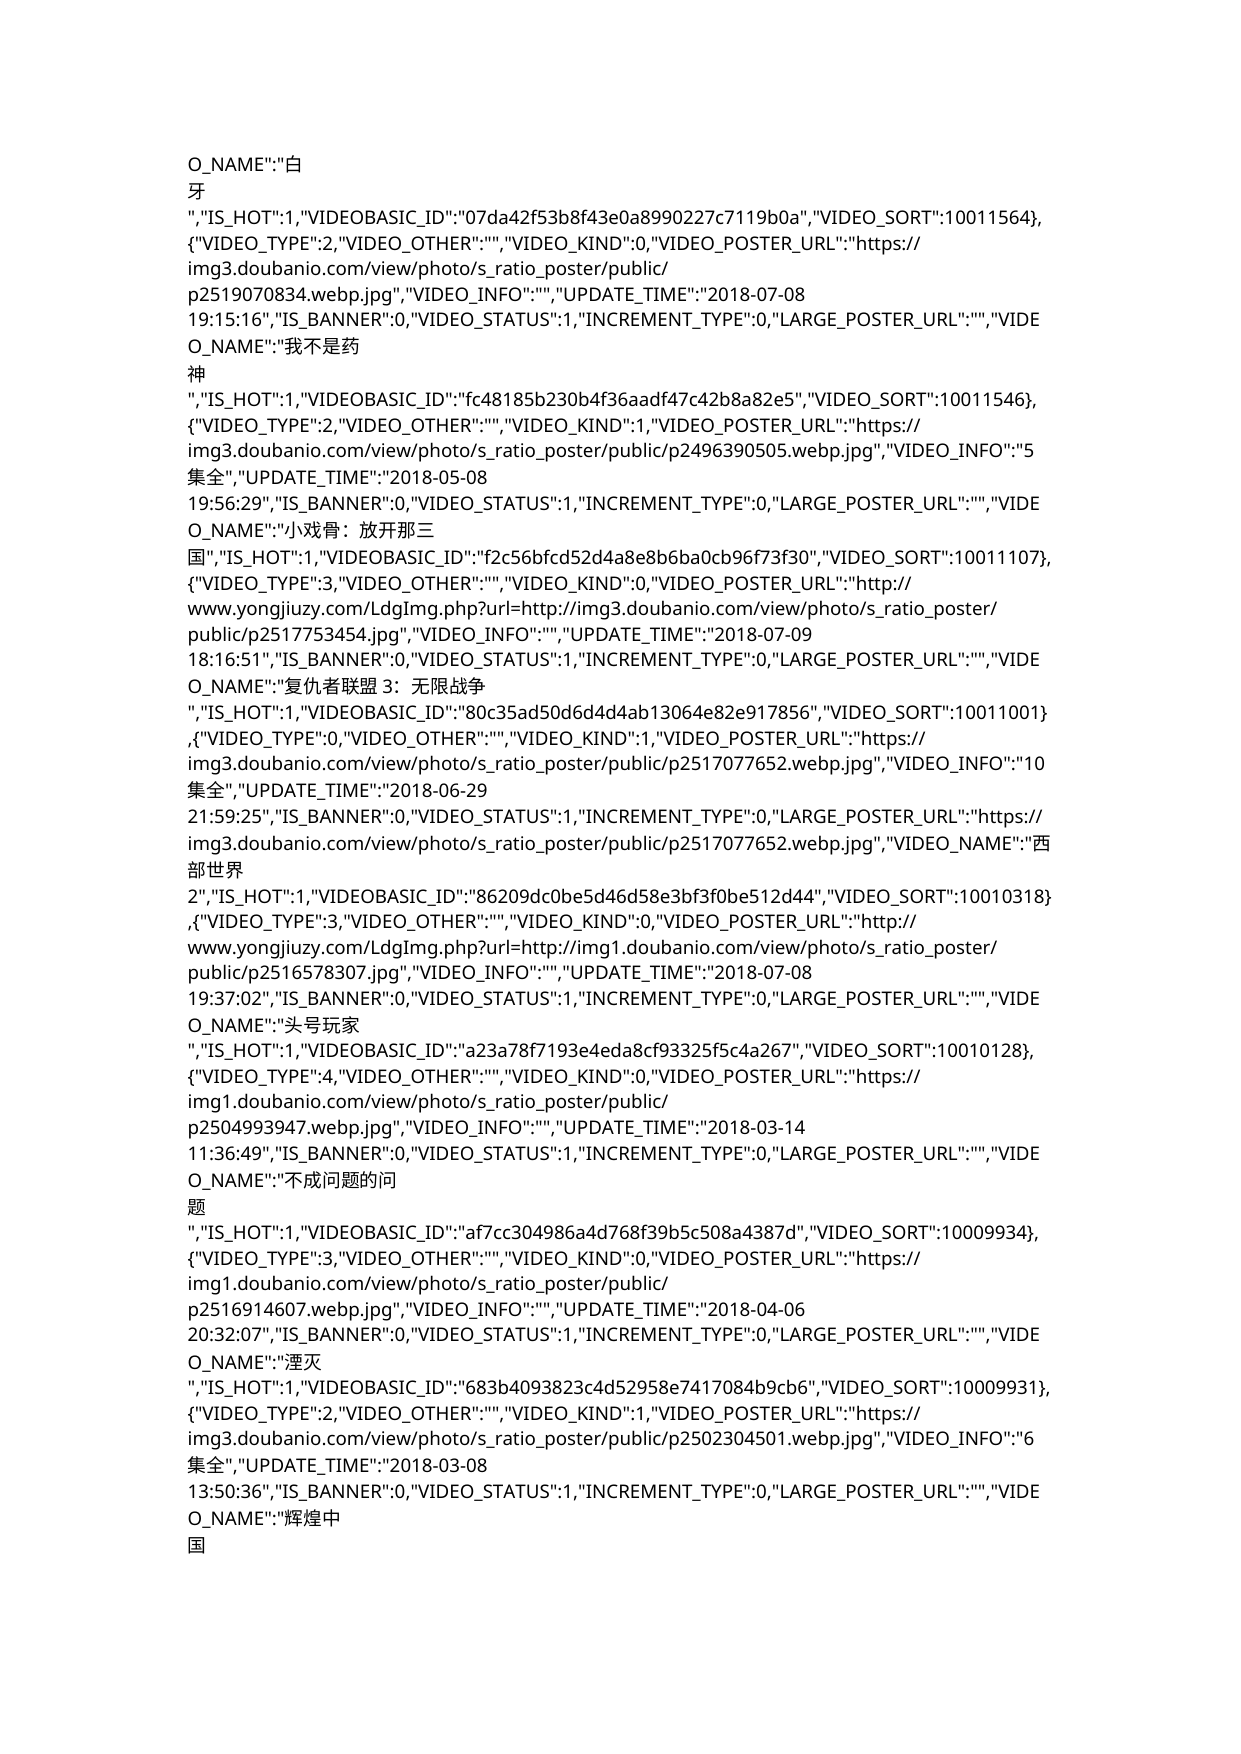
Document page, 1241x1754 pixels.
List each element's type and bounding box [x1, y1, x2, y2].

text [187, 150, 1053, 1558]
